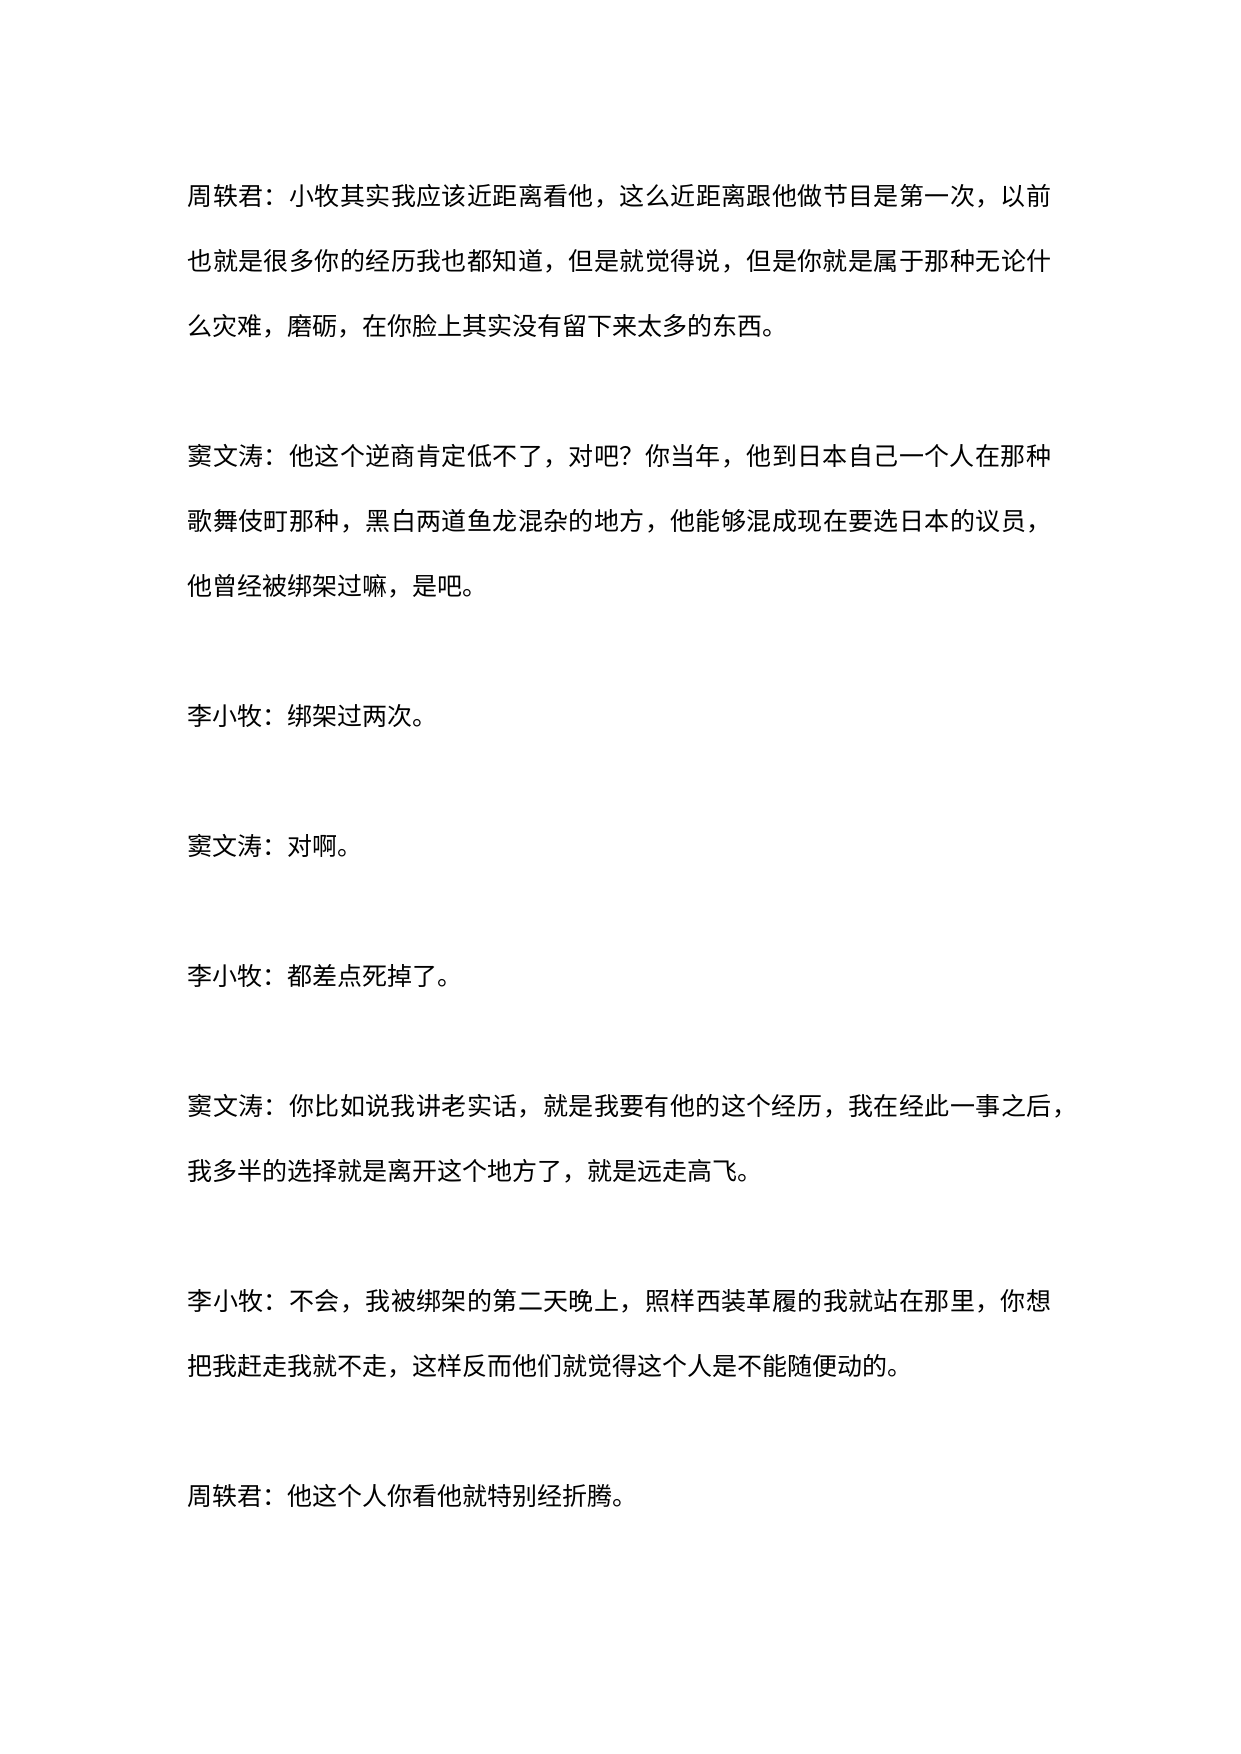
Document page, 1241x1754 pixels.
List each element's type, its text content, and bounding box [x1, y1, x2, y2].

text 李小牧：都差点死掉了。 [187, 942, 1053, 1007]
text 窦文涛：他这个逆商肯定低不了，对吧？你当年，他到日本自己一个人在那种歌舞伎町那种，黑白两道鱼龙混杂的地方，他能够混成现在要选日本的议员，他曾经被绑架过嘛，是吧。 [187, 422, 1053, 617]
text 窦文涛：你比如说我讲老实话，就是我要有他的这个经历，我在经此一事之后，我多半的选择就是离开这个地方了，就是远走高飞。 [187, 1072, 1053, 1202]
text 李小牧：绑架过两次。 [187, 682, 1053, 747]
text 周轶君：他这个人你看他就特别经折腾。 [187, 1462, 1053, 1527]
text 窦文涛：对啊。 [187, 812, 1053, 877]
text 周轶君：小牧其实我应该近距离看他，这么近距离跟他做节目是第一次，以前也就是很多你的经历我也都知道，但是就觉得说，但是你就是属于那种无论什么灾难，磨砺，在你脸上其实没有留下来太多的东西。 [187, 162, 1053, 357]
text 李小牧：不会，我被绑架的第二天晚上，照样西装革履的我就站在那里，你想把我赶走我就不走，这样反而他们就觉得这个人是不能随便动的。 [187, 1267, 1053, 1397]
